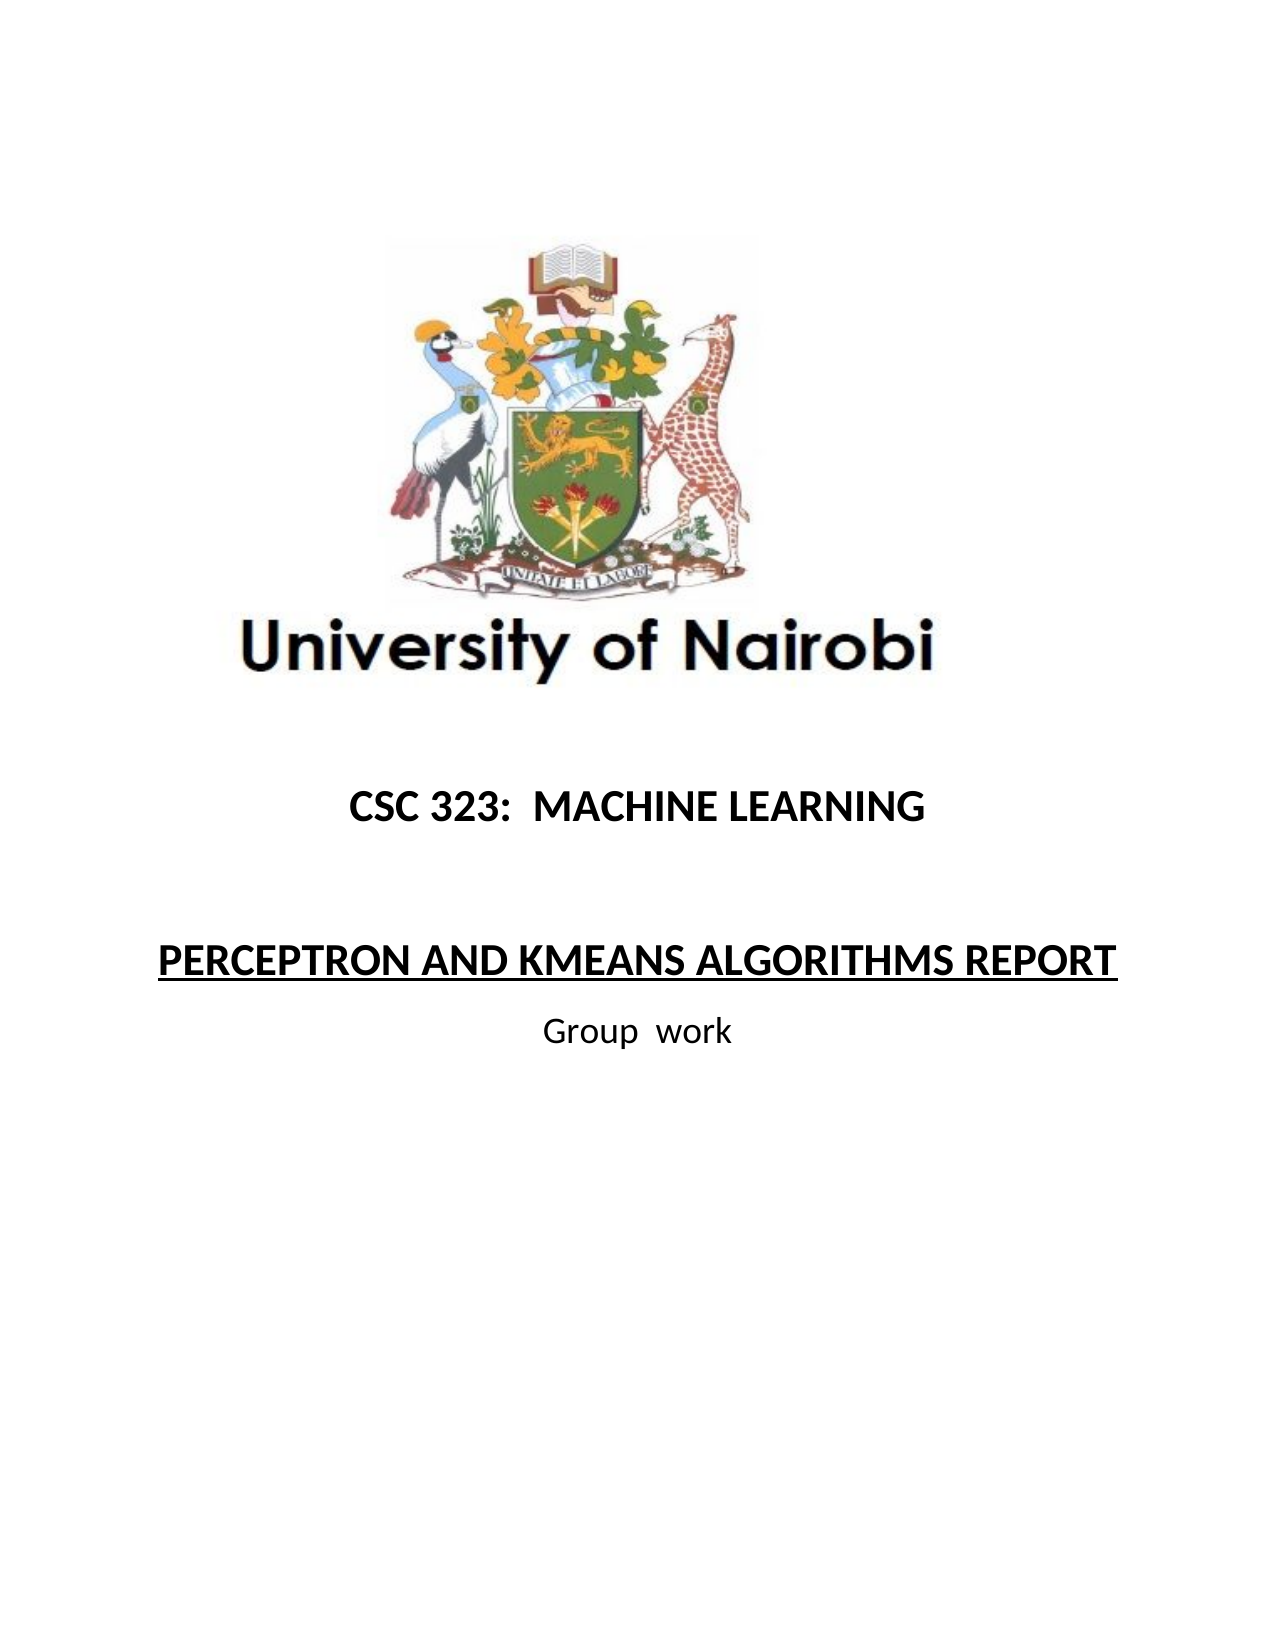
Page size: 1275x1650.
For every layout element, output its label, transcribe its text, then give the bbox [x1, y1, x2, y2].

text CSC 323: MACHINE LEARNING [150, 776, 1125, 832]
text Group work [150, 1007, 1125, 1053]
text PERCEPTRON AND KMEANS ALGORITHMS REPORT [150, 930, 1125, 986]
picture [150, 227, 1010, 758]
